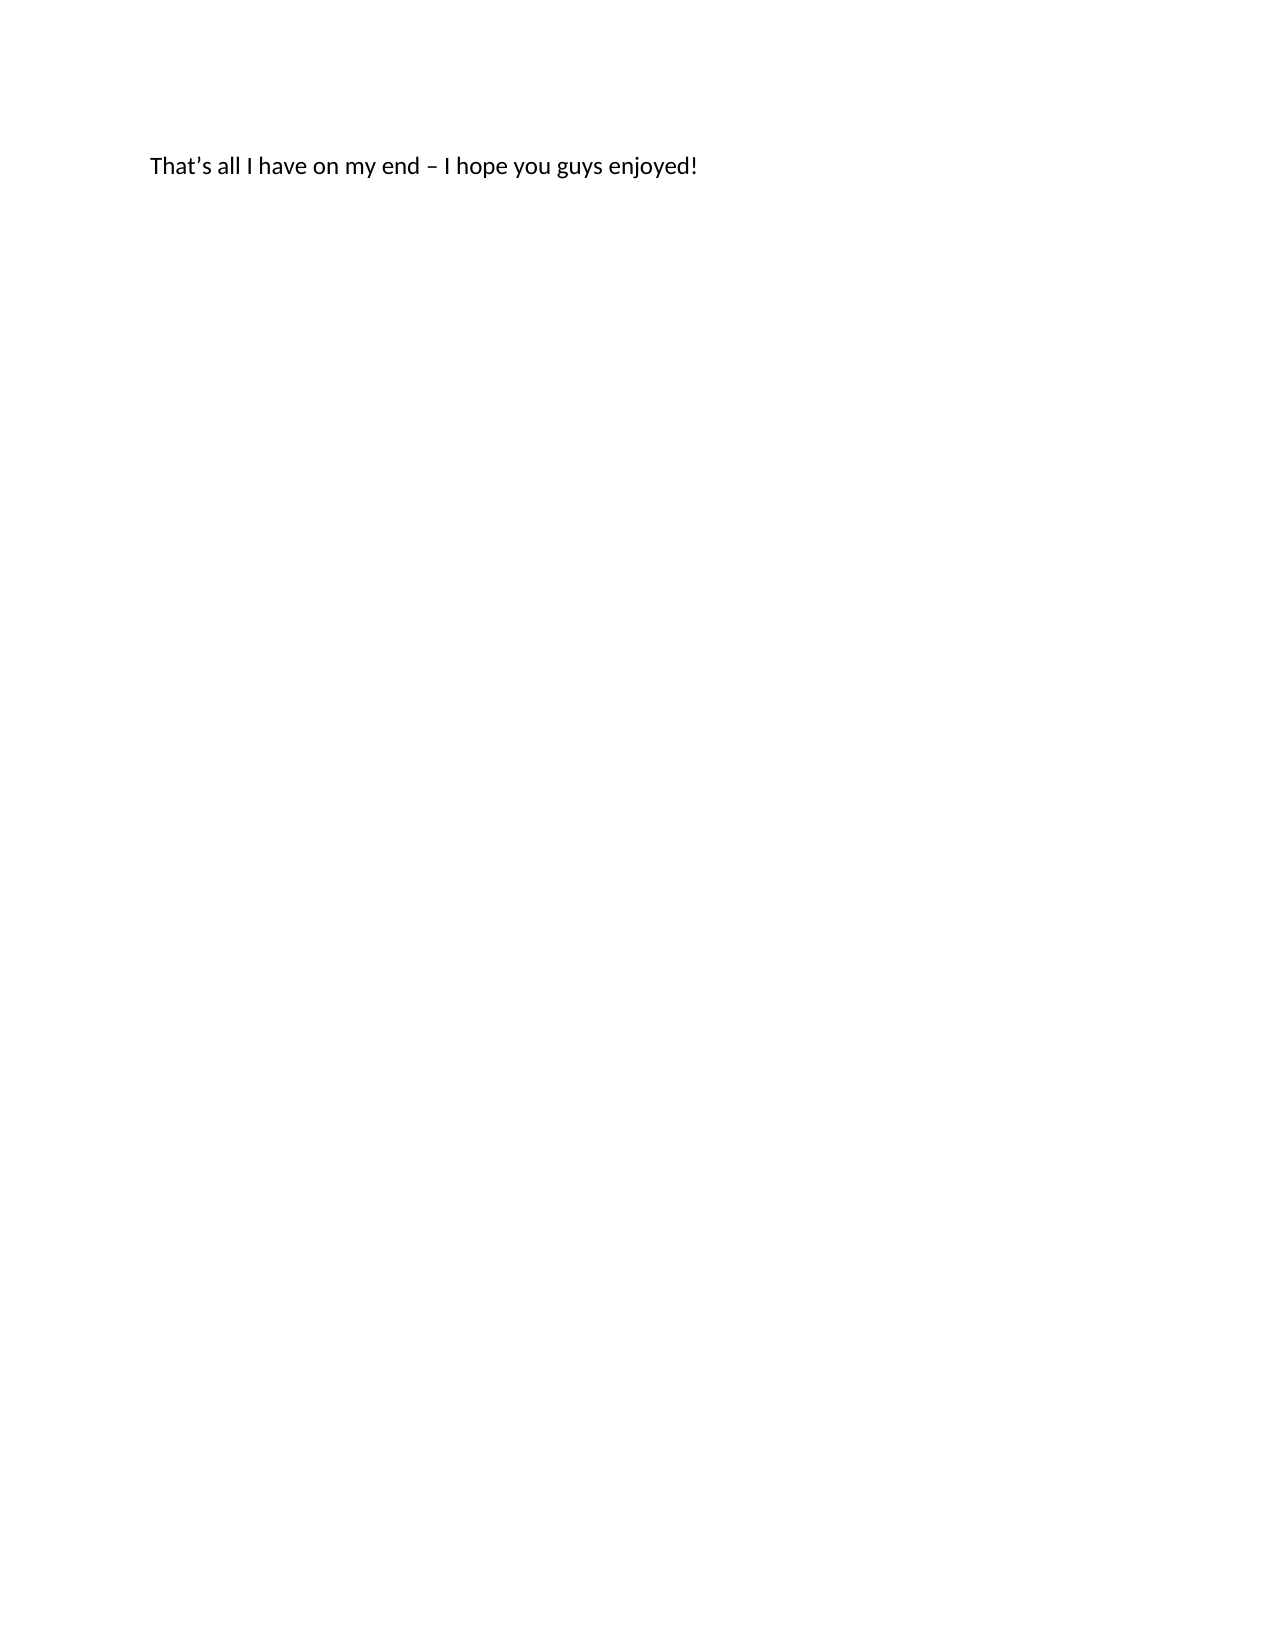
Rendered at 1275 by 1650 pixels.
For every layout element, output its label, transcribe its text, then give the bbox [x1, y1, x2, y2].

text That’s all I have on my end – I hope you guys enjoyed! [150, 150, 1125, 181]
